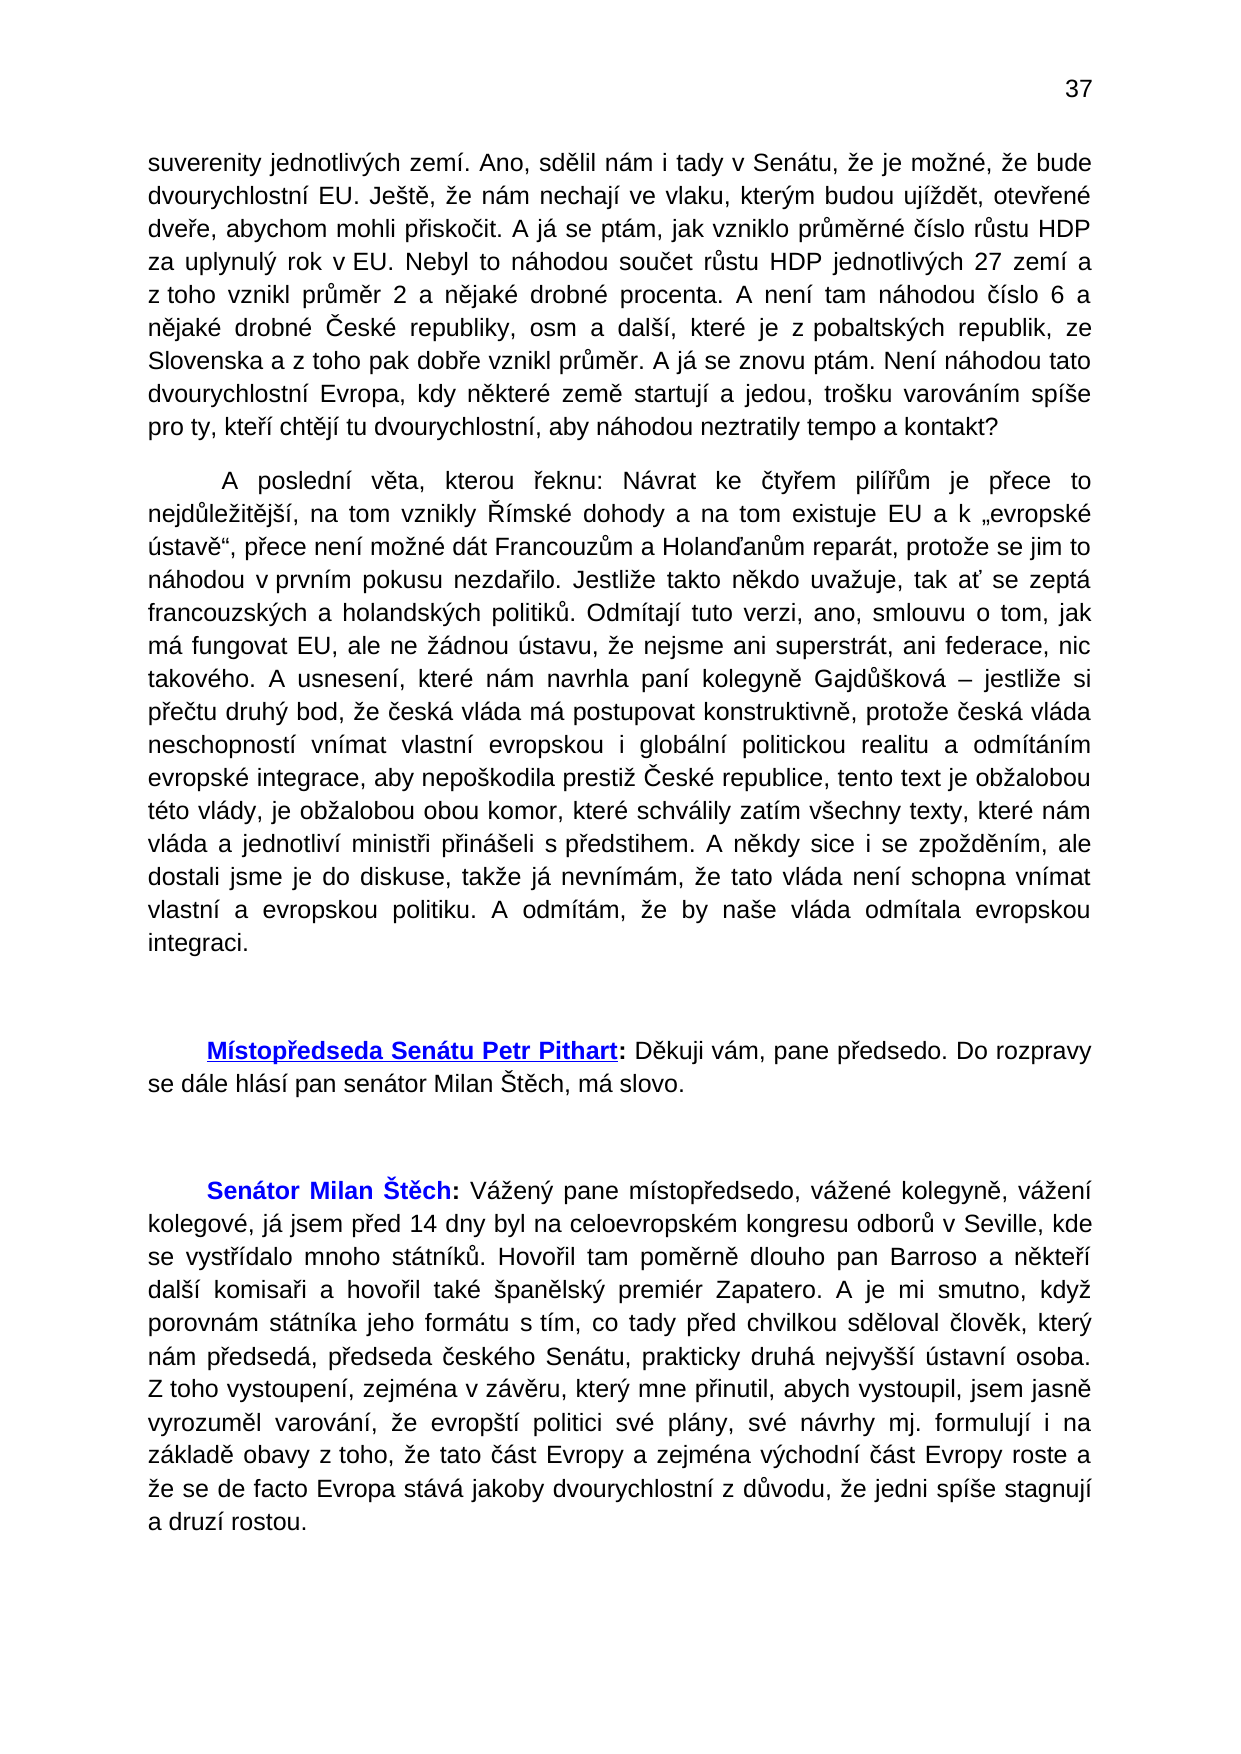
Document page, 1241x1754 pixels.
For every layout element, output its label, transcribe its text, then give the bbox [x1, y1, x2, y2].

text A poslední věta, kterou řeknu: Návrat ke čtyřem pilířům je přece to nejdůležitější, na tom vznikly Římské dohody a na tom existuje EU a k „evropské ústavě“, přece není možné dát Francouzům a Holanďanům reparát, protože se jim to náhodou v prvním pokusu nezdařilo. Jestliže takto někdo uvažuje, tak ať se zeptá francouzských a holandských politiků. Odmítají tuto verzi, ano, smlouvu o tom, jak má fungovat EU, ale ne žádnou ústavu, že nejsme ani superstrát, ani federace, nic takového. A usnesení, které nám navrhla paní kolegyně Gajdůšková – jestliže si přečtu druhý bod, že česká vláda má postupovat konstruktivně, protože česká vláda neschopností vnímat vlastní evropskou i globální politickou realitu a odmítáním evropské integrace, aby nepoškodila prestiž České republice, tento text je obžalobou této vlády, je obžalobou obou komor, které schválily zatím všechny texty, které nám vláda a jednotliví ministři přinášeli s předstihem. A někdy sice i se zpožděním, ale dostali jsme je do diskuse, takže já nevnímám, že tato vláda není schopna vnímat vlastní a evropskou politiku. A odmítám, že by naše vláda odmítala evropskou integraci. [148, 466, 1093, 957]
text Místopředseda Senátu Petr Pithart: Děkuji vám, pane předsedo. Do rozpravy se dále hlásí pan senátor Milan Štěch, má slovo. [148, 1036, 1093, 1097]
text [148, 148, 1093, 441]
text Senátor Milan Štěch: Vážený pane místopředsedo, vážené kolegyně, vážení kolegové, já jsem před 14 dny byl na celoevropském kongresu odborů v Seville, kde se vystřídalo mnoho státníků. Hovořil tam poměrně dlouho pan Barroso a někteří další komisaři a hovořil také španělský premiér Zapatero. A je mi smutno, když porovnám státníka jeho formátu s tím, co tady před chvilkou sděloval člověk, který nám předsedá, předseda českého Senátu, prakticky druhá nejvyšší ústavní osoba. Z toho vystoupení, zejména v závěru, který mne přinutil, abych vystoupil, jsem jasně vyrozuměl varování, že evropští politici své plány, své návrhy mj. formulují i na základě obavy z toho, že tato část Evropy a zejména východní část Evropy roste a že se de facto Evropa stává jakoby dvourychlostní z důvodu, že jedni spíše stagnují a druzí rostou. [148, 1176, 1093, 1535]
